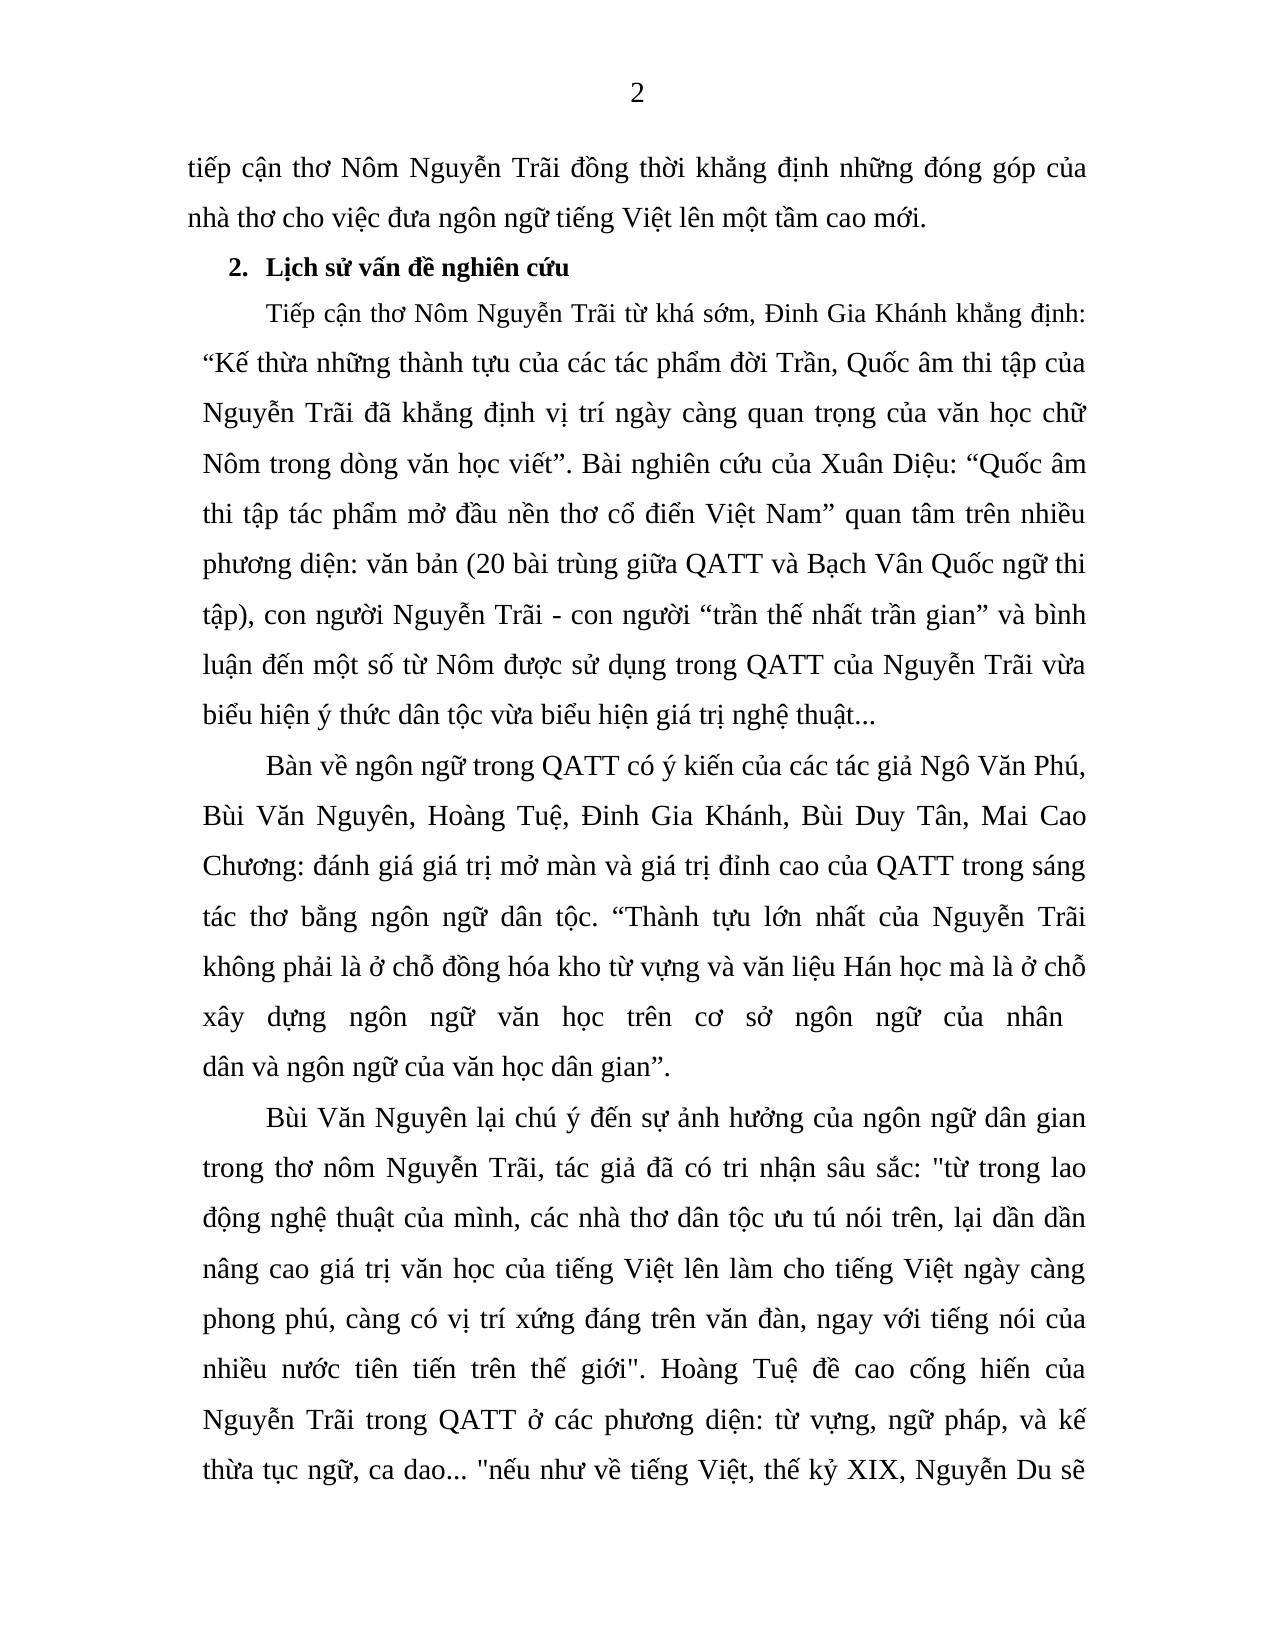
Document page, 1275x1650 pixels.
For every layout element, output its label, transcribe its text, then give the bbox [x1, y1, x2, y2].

list Bàn về ngôn ngữ trong QATT có ý kiến của các tác giả Ngô Văn Phú, Bùi Văn Nguyên, Hoàng Tuệ, Đinh Gia Khánh, Bùi Duy Tân, Mai Cao Chương: đánh giá giá trị mở màn và giá trị đỉnh cao của QATT trong sáng tác thơ bằng ngôn ngữ dân tộc. “Thành tựu lớn nhất của Nguyễn Trãi không phải là ở chỗ đồng hóa kho từ vựng và văn liệu Hán học mà là ở chỗ xây dựng ngôn ngữ văn học trên cơ sở ngôn ngữ của nhân dân và ngôn ngữ của văn học dân gian”. [202, 748, 1087, 1083]
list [187, 150, 1087, 234]
list Tiếp cận thơ Nôm Nguyễn Trãi từ khá sớm, Đinh Gia Khánh khẳng định: “Kế thừa những thành tựu của các tác phẩm đời Trần, Quốc âm thi tập của Nguyễn Trãi đã khẳng định vị trí ngày càng quan trọng của văn học chữ Nôm trong dòng văn học viết”. Bài nghiên cứu của Xuân Diệu: “Quốc âm thi tập tác phẩm mở đầu nền thơ cổ điển Việt Nam” quan tâm trên nhiều phương diện: văn bản (20 bài trùng giữa QATT và Bạch Vân Quốc ngữ thi tập), con người Nguyễn Trãi - con người “trần thế nhất trần gian” và bình luận đến một số từ Nôm được sử dụng trong QATT của Nguyễn Trãi vừa biểu hiện ý thức dân tộc vừa biểu hiện giá trị nghệ thuật... [202, 297, 1087, 731]
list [202, 1100, 1087, 1486]
list Lịch sử vấn đề nghiên cứu [228, 251, 1087, 282]
